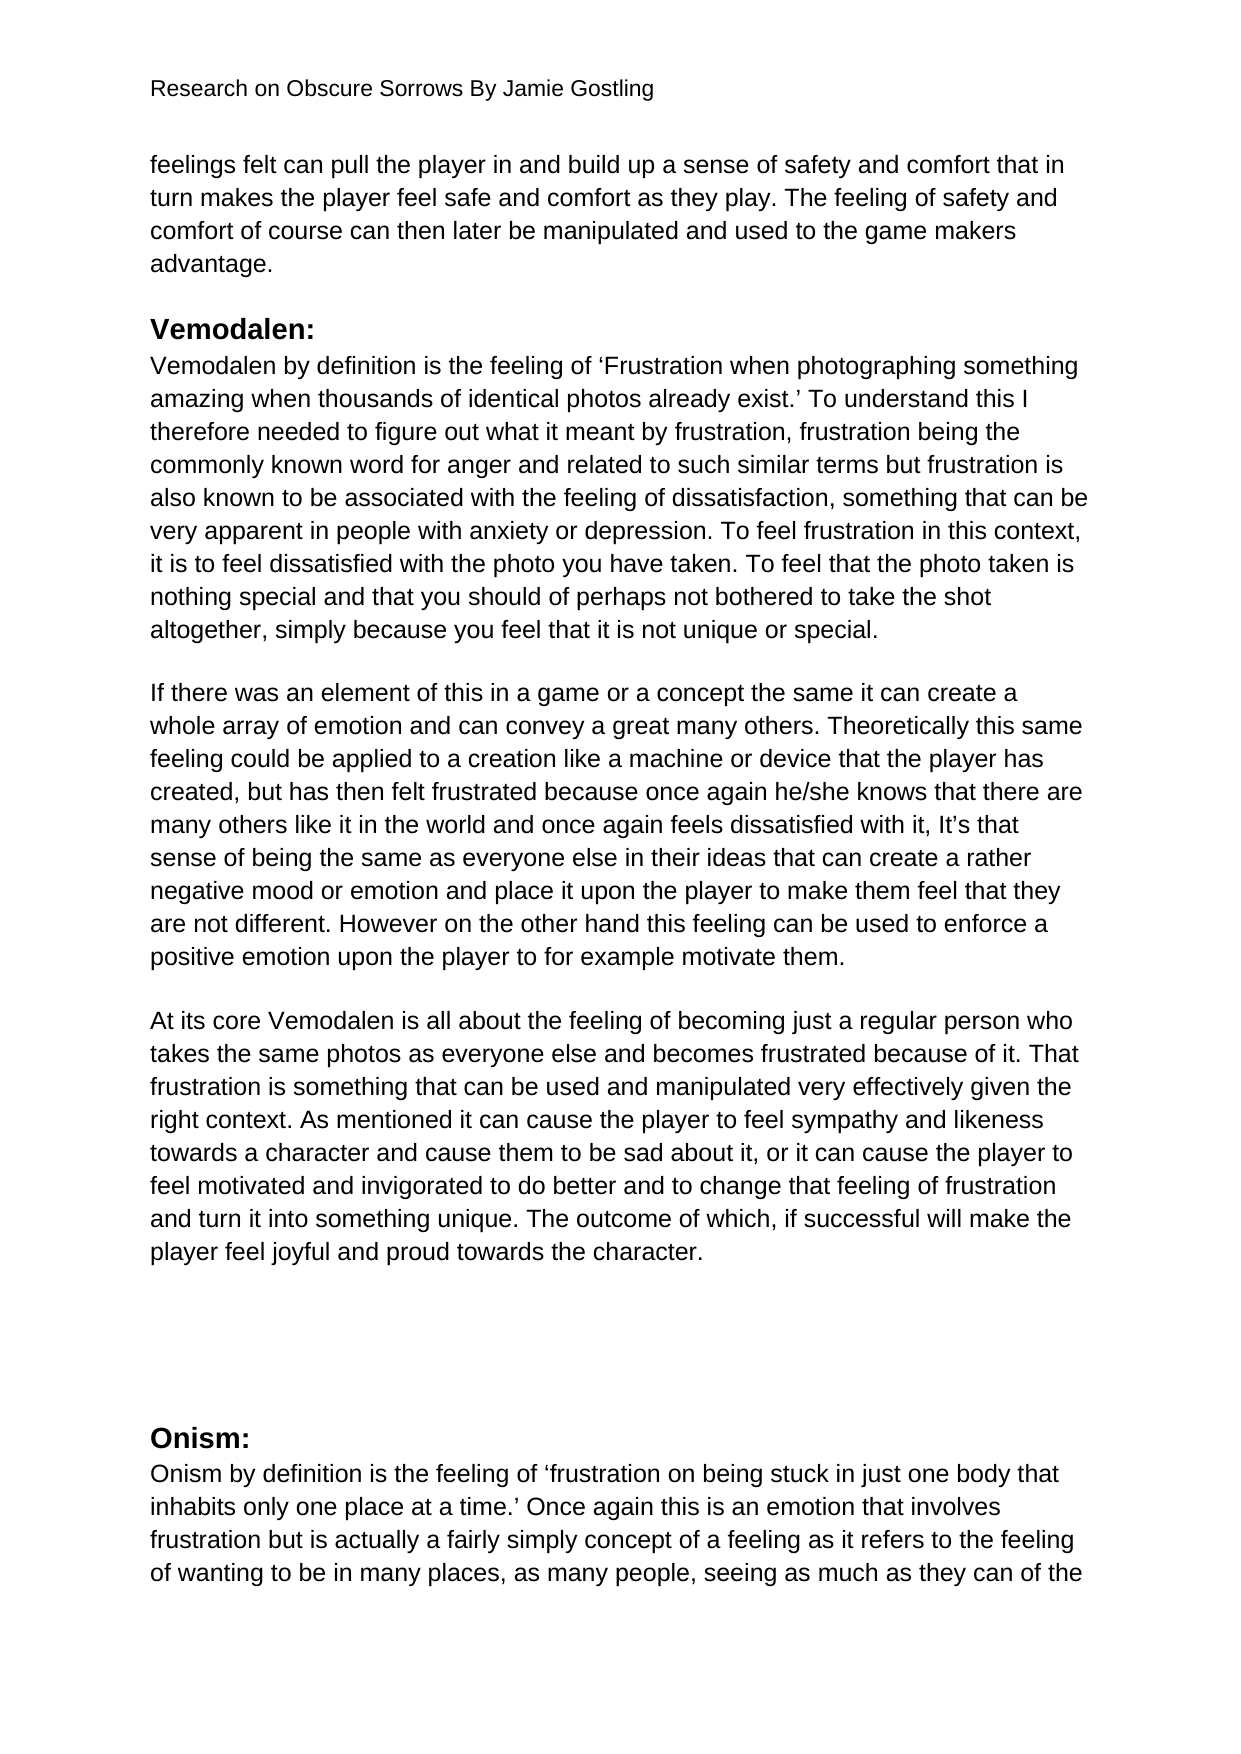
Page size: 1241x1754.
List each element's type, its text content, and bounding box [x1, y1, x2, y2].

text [150, 1459, 1090, 1587]
text Onism: [150, 1421, 1090, 1454]
text Vemodalen: [150, 312, 1090, 346]
text At its core Vemodalen is all about the feeling of becoming just a regular person who takes the same photos as everyone else and becomes frustrated because of it. That frustration is something that can be used and manipulated very effectively given the right context. As mentioned it can cause the player to feel sympathy and likeness towards a character and cause them to be sad about it, or it can cause the player to feel motivated and invigorated to do better and to change that feeling of frustration and turn it into something unique. The outcome of which, if successful will make the player feel joyful and proud towards the character. [150, 1006, 1090, 1266]
text If there was an element of this in a game or a concept the same it can create a whole array of emotion and can convey a great many others. Theoretically this same feeling could be applied to a creation like a machine or device that the player has created, but has then felt frustrated because once again he/she knows that there are many others like it in the world and once again feels dissatisfied with it, It’s that sense of being the same as everyone else in their ideas that can create a rather negative mood or emotion and place it upon the player to make them feel that they are not different. However on the other hand this feeling can be used to enforce a positive emotion upon the player to for example motivate them. [150, 678, 1090, 971]
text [150, 150, 1090, 278]
text Vemodalen by definition is the feeling of ‘Frustration when photographing something amazing when thousands of identical photos already exist.’ To understand this I therefore needed to figure out what it meant by frustration, frustration being the commonly known word for anger and related to such similar terms but frustration is also known to be associated with the feeling of dissatisfaction, something that can be very apparent in people with anxiety or depression. To feel frustration in this context, it is to feel dissatisfied with the photo you have taken. To feel that the photo taken is nothing special and that you should of perhaps not bothered to take the shot altogether, simply because you feel that it is not unique or special. [150, 351, 1090, 644]
